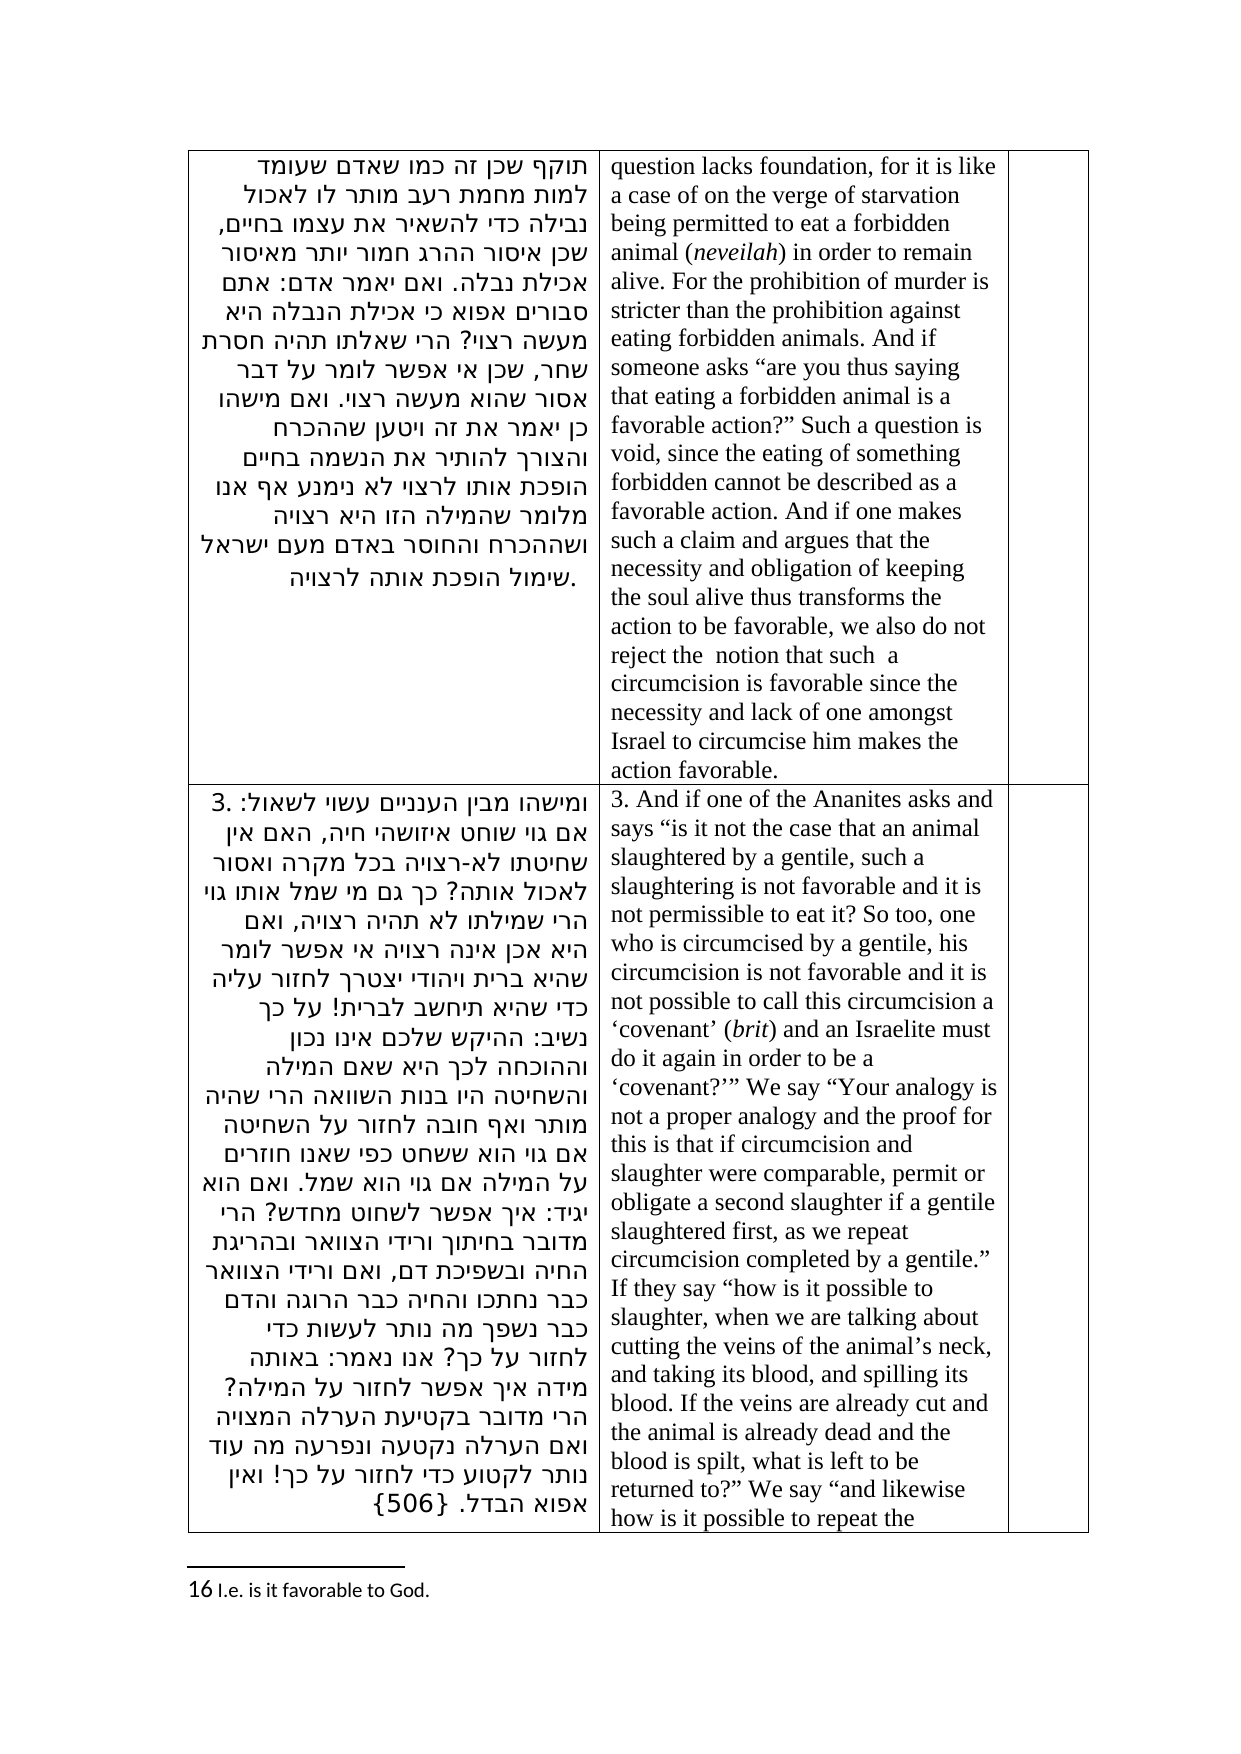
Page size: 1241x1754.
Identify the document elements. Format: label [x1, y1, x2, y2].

table_cell [1009, 151, 1088, 783]
table_cell [189, 785, 599, 1532]
table_cell [600, 151, 1008, 783]
table_cell [189, 151, 599, 783]
table_cell [600, 785, 1008, 1532]
table_cell [1009, 785, 1088, 1532]
